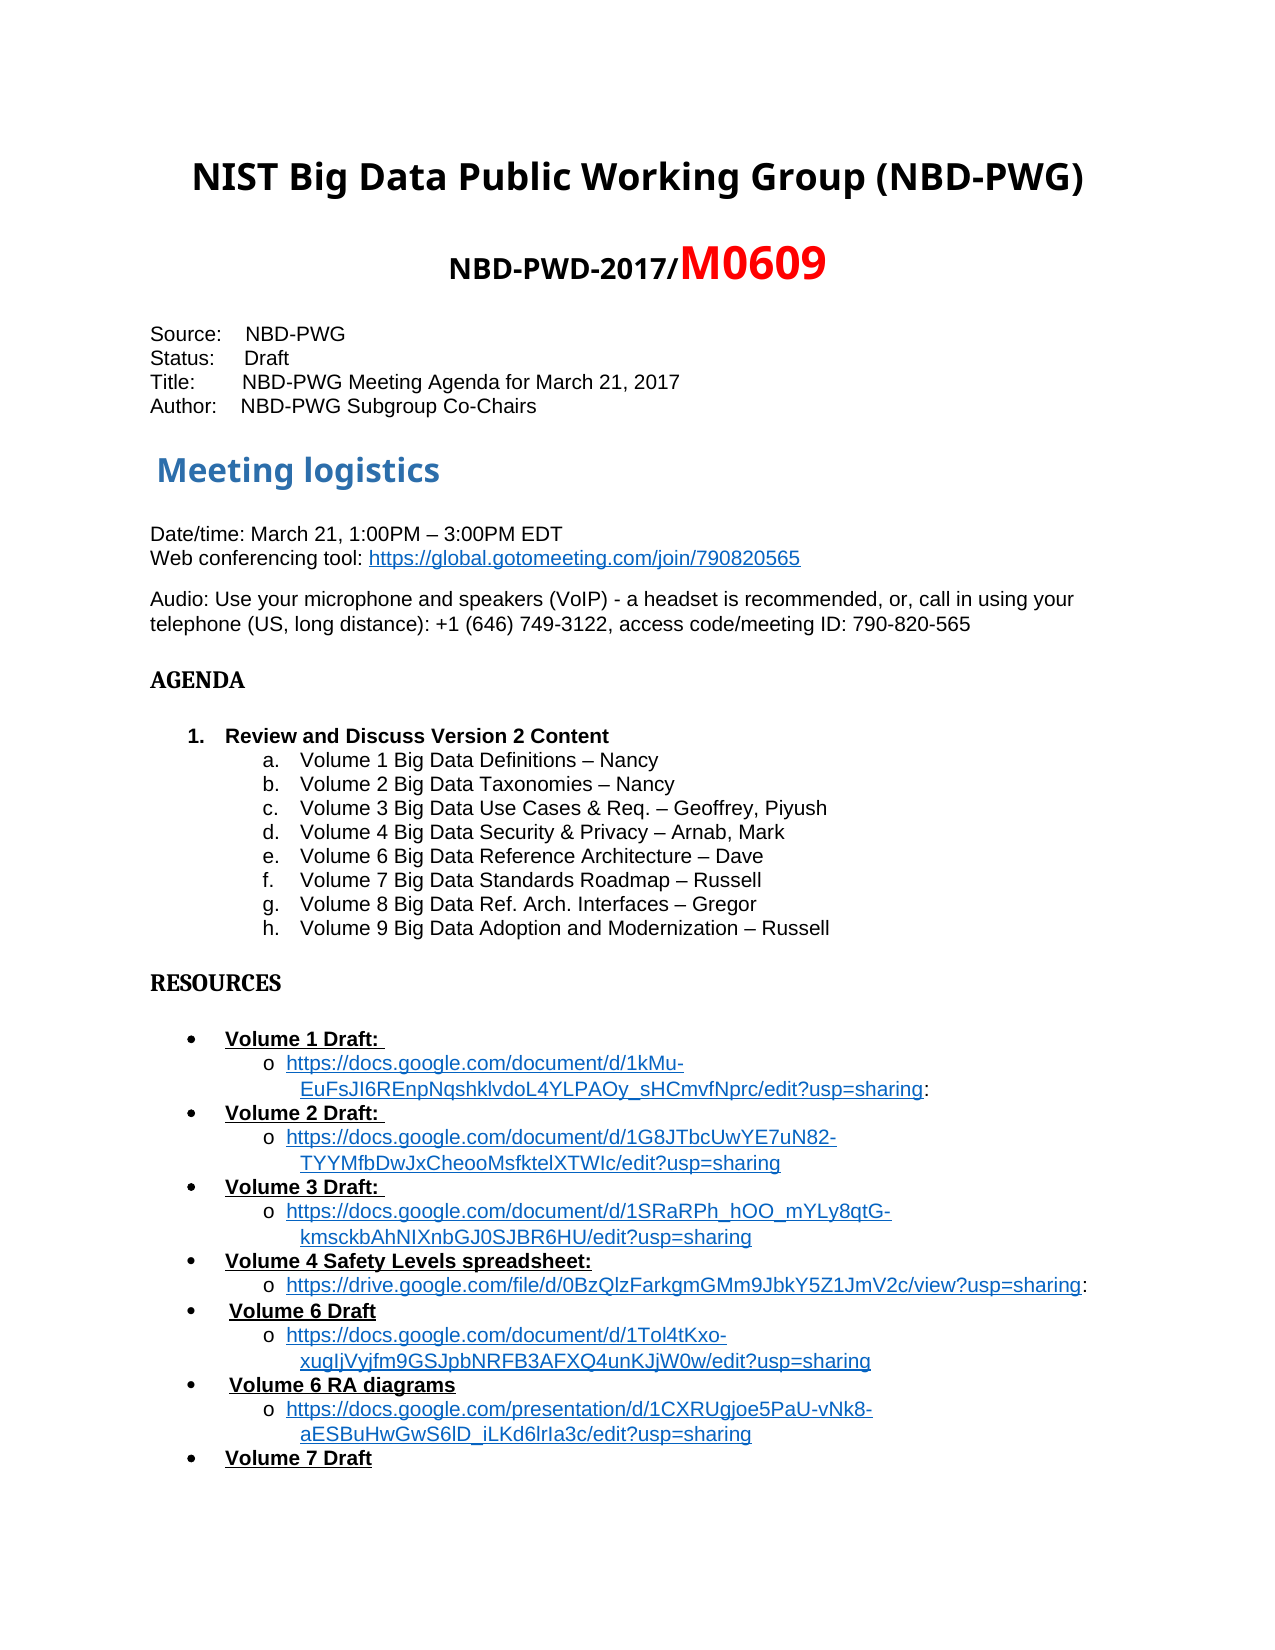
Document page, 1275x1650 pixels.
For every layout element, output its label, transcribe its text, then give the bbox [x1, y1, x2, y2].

text  Volume 6 RA diagrams [187, 1372, 1125, 1396]
list Volume 1 Big Data Definitions – Nancy [262, 748, 1125, 772]
text o https://docs.google.com/document/d/1Tol4tKxo-xugIjVyjfm9GSJpbNRFB3AFXQ4unKJjW0w/edit?usp=sharing [262, 1323, 1125, 1372]
list Volume 2 Draft: [187, 1101, 1125, 1125]
text Audio: Use your microphone and speakers (VoIP) - a headset is recommended, or, call in using your telephone (US, long distance): +1 (646) 749-3122, access code/meeting ID: 790-820-565 [150, 587, 1125, 636]
text Meeting logistics [150, 447, 1125, 492]
list Volume 7 Big Data Standards Roadmap – Russell [262, 868, 1125, 892]
text Source: NBD-PWG [150, 322, 1125, 346]
text o https://docs.google.com/document/d/1SRaRPh_hOO_mYLy8qtG-kmsckbAhNIXnbGJ0SJBR6HU/edit?usp=sharing [262, 1199, 1125, 1249]
text Status: Draft [150, 346, 1125, 370]
text AGENDA [150, 666, 1125, 695]
list Volume 8 Big Data Ref. Arch. Interfaces – Gregor [262, 892, 1125, 916]
list Review and Discuss Version 2 Content [187, 724, 1125, 748]
text Author: NBD-PWG Subgroup Co-Chairs [150, 394, 1125, 418]
text o https://docs.google.com/document/d/1G8JTbcUwYE7uN82-TYYMfbDwJxCheooMsfktelXTWIc/edit?usp=sharing [262, 1125, 1125, 1175]
list Volume 2 Big Data Taxonomies – Nancy [262, 772, 1125, 796]
text Date/time: March 21, 1:00PM – 3:00PM EDT [150, 521, 1125, 545]
text NIST Big Data Public Working Group (NBD-PWG) [150, 150, 1125, 201]
text  Volume 6 Draft [187, 1298, 1125, 1323]
list Volume 3 Draft: [187, 1175, 1125, 1199]
list Volume 6 Big Data Reference Architecture – Dave [262, 844, 1125, 868]
list Volume 4 Safety Levels spreadsheet: [187, 1249, 1125, 1273]
text NBD-PWD-2017/M0609 [150, 230, 1125, 293]
list Volume 7 Draft [187, 1446, 1125, 1470]
text o https://docs.google.com/document/d/1kMu-EuFsJI6REnpNqshklvdoL4YLPAOy_sHCmvfNprc/edit?usp=sharing: [262, 1051, 1125, 1101]
text o https://drive.google.com/file/d/0BzQlzFarkgmGMm9JbkY5Z1JmV2c/view?usp=sharing: [262, 1273, 1125, 1298]
text o https://docs.google.com/presentation/d/1CXRUgjoe5PaU-vNk8-aESBuHwGwS6lD_iLKd6lrIa3c/edit?usp=sharing [262, 1396, 1125, 1446]
text Web conferencing tool: https://global.gotomeeting.com/join/790820565 [150, 545, 1125, 569]
list Volume 3 Big Data Use Cases & Req. – Geoffrey, Piyush [262, 796, 1125, 820]
text Title: NBD-PWG Meeting Agenda for March 21, 2017 [150, 370, 1125, 394]
list Volume 1 Draft: [187, 1027, 1125, 1051]
list Volume 4 Big Data Security & Privacy – Arnab, Mark [262, 820, 1125, 844]
list Volume 9 Big Data Adoption and Modernization – Russell [262, 916, 1125, 940]
text RESOURCES [150, 969, 1125, 998]
